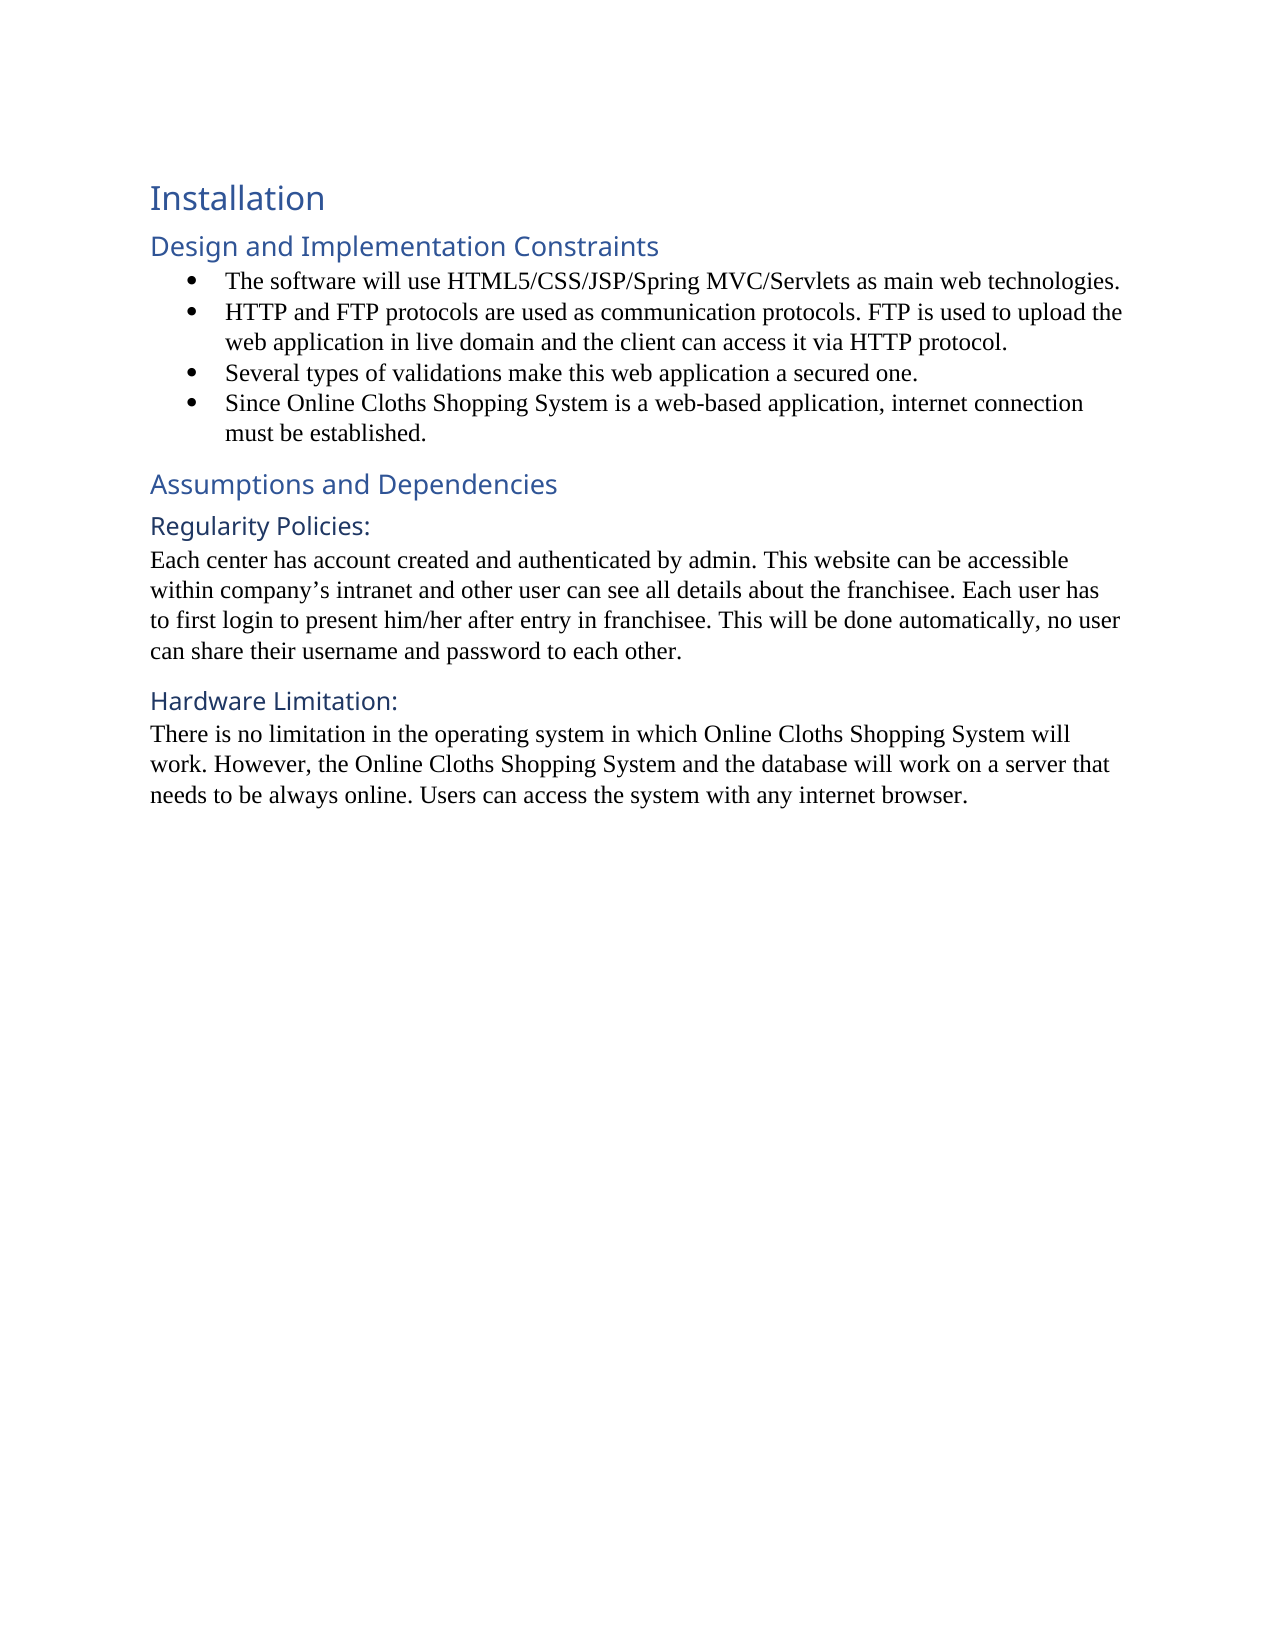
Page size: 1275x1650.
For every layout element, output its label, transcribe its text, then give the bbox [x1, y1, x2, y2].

text There is no limitation in the operating system in which Online Cloths Shopping System will work. However, the Online Cloths Shopping System and the database will work on a server that needs to be always online. Users can access the system with any internet browser. [150, 719, 1125, 809]
list The software will use HTML5/CSS/JSP/Spring MVC/Servlets as main web technologies. [187, 266, 1125, 295]
subtitle Assumptions and Dependencies [150, 466, 1125, 502]
text Each center has account created and authenticated by admin. This website can be accessible within company’s intranet and other user can see all details about the franchisee. Each user has to first login to present him/her after entry in franchisee. This will be done automatically, no user can share their username and password to each other. [150, 545, 1125, 665]
subtitle Regularity Policies: [150, 509, 1125, 543]
subtitle Design and Implementation Constraints [150, 227, 1125, 264]
list Several types of validations make this web application a secured one. [187, 358, 1125, 386]
subtitle Installation [150, 175, 1125, 220]
subtitle Hardware Limitation: [150, 683, 1125, 717]
list Since Online Cloths Shopping System is a web-based application, internet connection must be established. [187, 388, 1125, 447]
